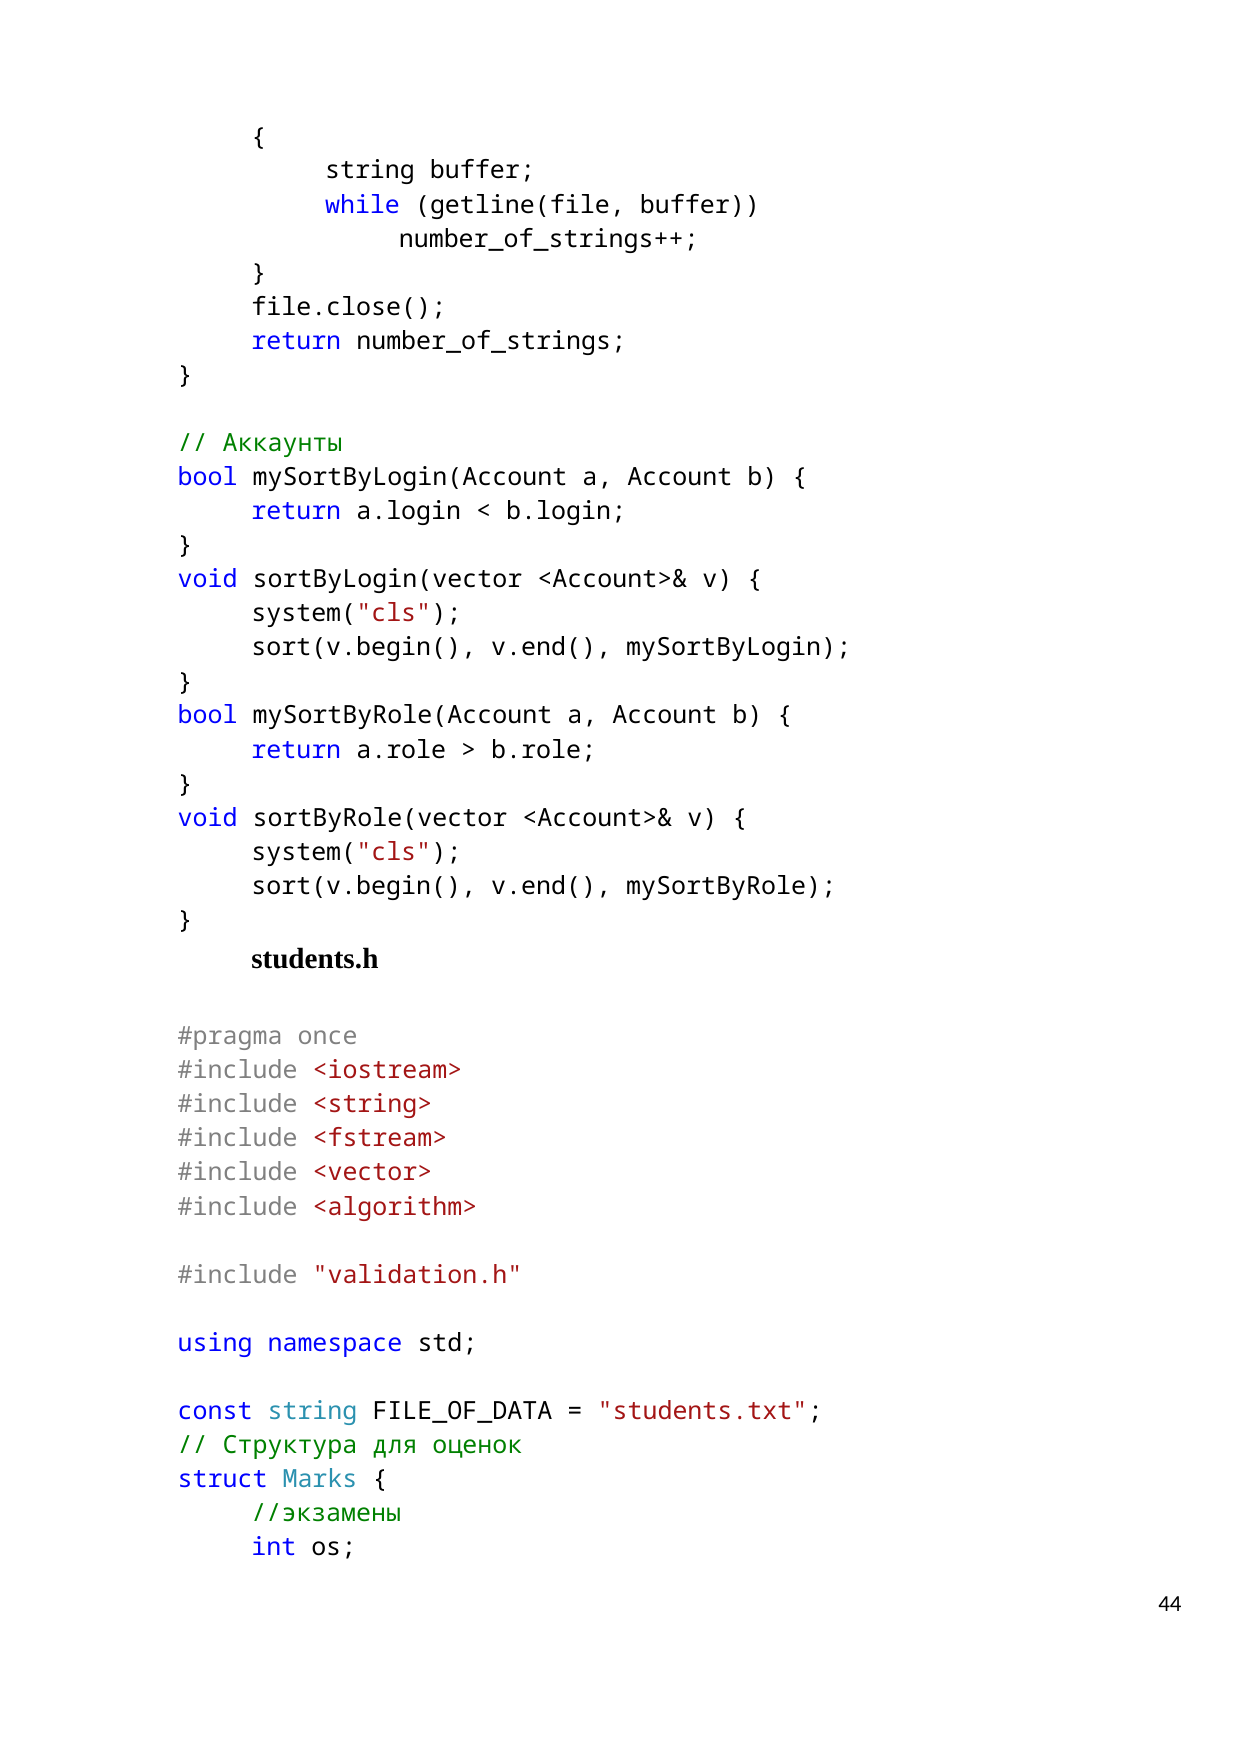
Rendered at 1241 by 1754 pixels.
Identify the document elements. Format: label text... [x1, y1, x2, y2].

text system("cls"); [177, 595, 1181, 629]
text return number_of_strings; [177, 322, 1181, 357]
text return a.login < b.login; [177, 493, 1181, 527]
text } [177, 663, 1181, 697]
text sort(v.begin(), v.end(), mySortByLogin); [177, 629, 1181, 663]
text bool mySortByRole(Account a, Account b) { [177, 697, 1181, 731]
text #pragma once [177, 1018, 1181, 1052]
title students.h [251, 941, 1181, 974]
text { [177, 118, 1181, 152]
text } [177, 254, 1181, 288]
text const string FILE_OF_DATA = "students.txt"; [177, 1392, 1181, 1427]
text #include <iostream> [177, 1052, 1181, 1086]
text while (getline(file, buffer)) [177, 186, 1181, 220]
text } [177, 527, 1181, 561]
text //экзамены [177, 1495, 1181, 1529]
text sort(v.begin(), v.end(), mySortByRole); [177, 867, 1181, 902]
text bool mySortByLogin(Account a, Account b) { [177, 459, 1181, 493]
text void sortByLogin(vector <Account>& v) { [177, 561, 1181, 595]
text system("cls"); [177, 833, 1181, 867]
text int os; [177, 1529, 1181, 1563]
text number_of_strings++; [177, 220, 1181, 254]
text void sortByRole(vector <Account>& v) { [177, 799, 1181, 833]
text // Аккаунты [177, 425, 1181, 459]
text file.close(); [177, 288, 1181, 322]
text } [177, 902, 1181, 936]
text } [177, 765, 1181, 799]
text #include <vector> [177, 1154, 1181, 1188]
text #include <string> [177, 1086, 1181, 1120]
text } [177, 357, 1181, 391]
text #include <algorithm> [177, 1188, 1181, 1222]
text #include <fstream> [177, 1120, 1181, 1154]
text // Структура для оценок [177, 1427, 1181, 1461]
text return a.role > b.role; [177, 731, 1181, 765]
text string buffer; [177, 152, 1181, 186]
text using namespace std; [177, 1324, 1181, 1358]
text #include "validation.h" [177, 1256, 1181, 1290]
text struct Marks { [177, 1461, 1181, 1495]
